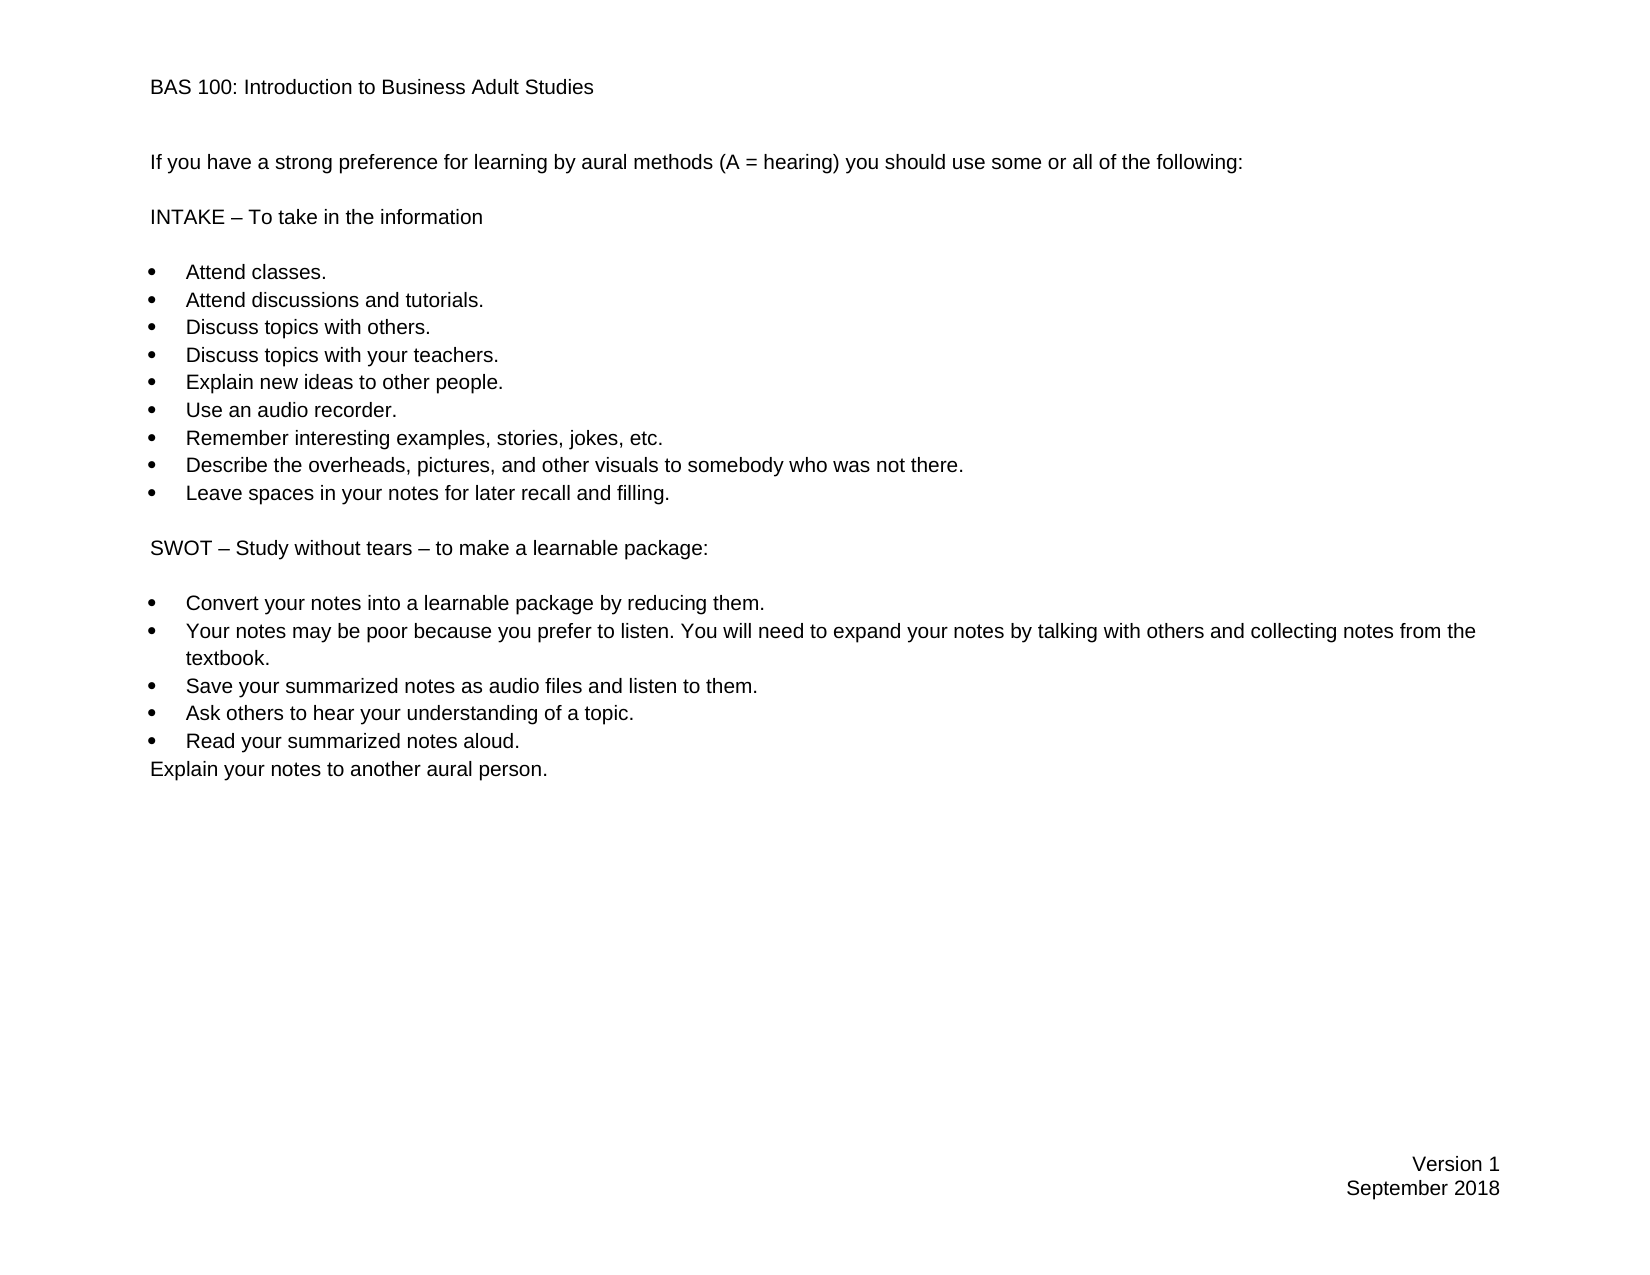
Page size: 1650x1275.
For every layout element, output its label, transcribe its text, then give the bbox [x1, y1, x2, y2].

list Save your summarized notes as audio files and listen to them. [148, 674, 1500, 698]
text INTAKE – To take in the information [150, 205, 1500, 229]
list Explain new ideas to other people. [148, 370, 1500, 394]
list Read your summarized notes aloud. [148, 729, 1500, 753]
list Discuss topics with your teachers. [148, 343, 1500, 367]
text SWOT – Study without tears – to make a learnable package: [150, 536, 1500, 560]
list Leave spaces in your notes for later recall and filling. [148, 481, 1500, 505]
list Your notes may be poor because you prefer to listen. You will need to expand your notes by talking with others and collecting notes from the textbook. [148, 618, 1500, 670]
list Describe the overheads, pictures, and other visuals to somebody who was not there. [148, 453, 1500, 477]
list Attend discussions and tutorials. [148, 288, 1500, 312]
text Explain your notes to another aural person. [150, 756, 1500, 780]
list Remember interesting examples, stories, jokes, etc. [148, 426, 1500, 450]
list Ask others to hear your understanding of a topic. [148, 701, 1500, 725]
list Discuss topics with others. [148, 315, 1500, 339]
list Use an audio recorder. [148, 398, 1500, 422]
list Attend classes. [148, 260, 1500, 284]
text If you have a strong preference for learning by aural methods (A = hearing) you should use some or all of the following: [150, 150, 1500, 174]
list Convert your notes into a learnable package by reducing them. [148, 591, 1500, 615]
